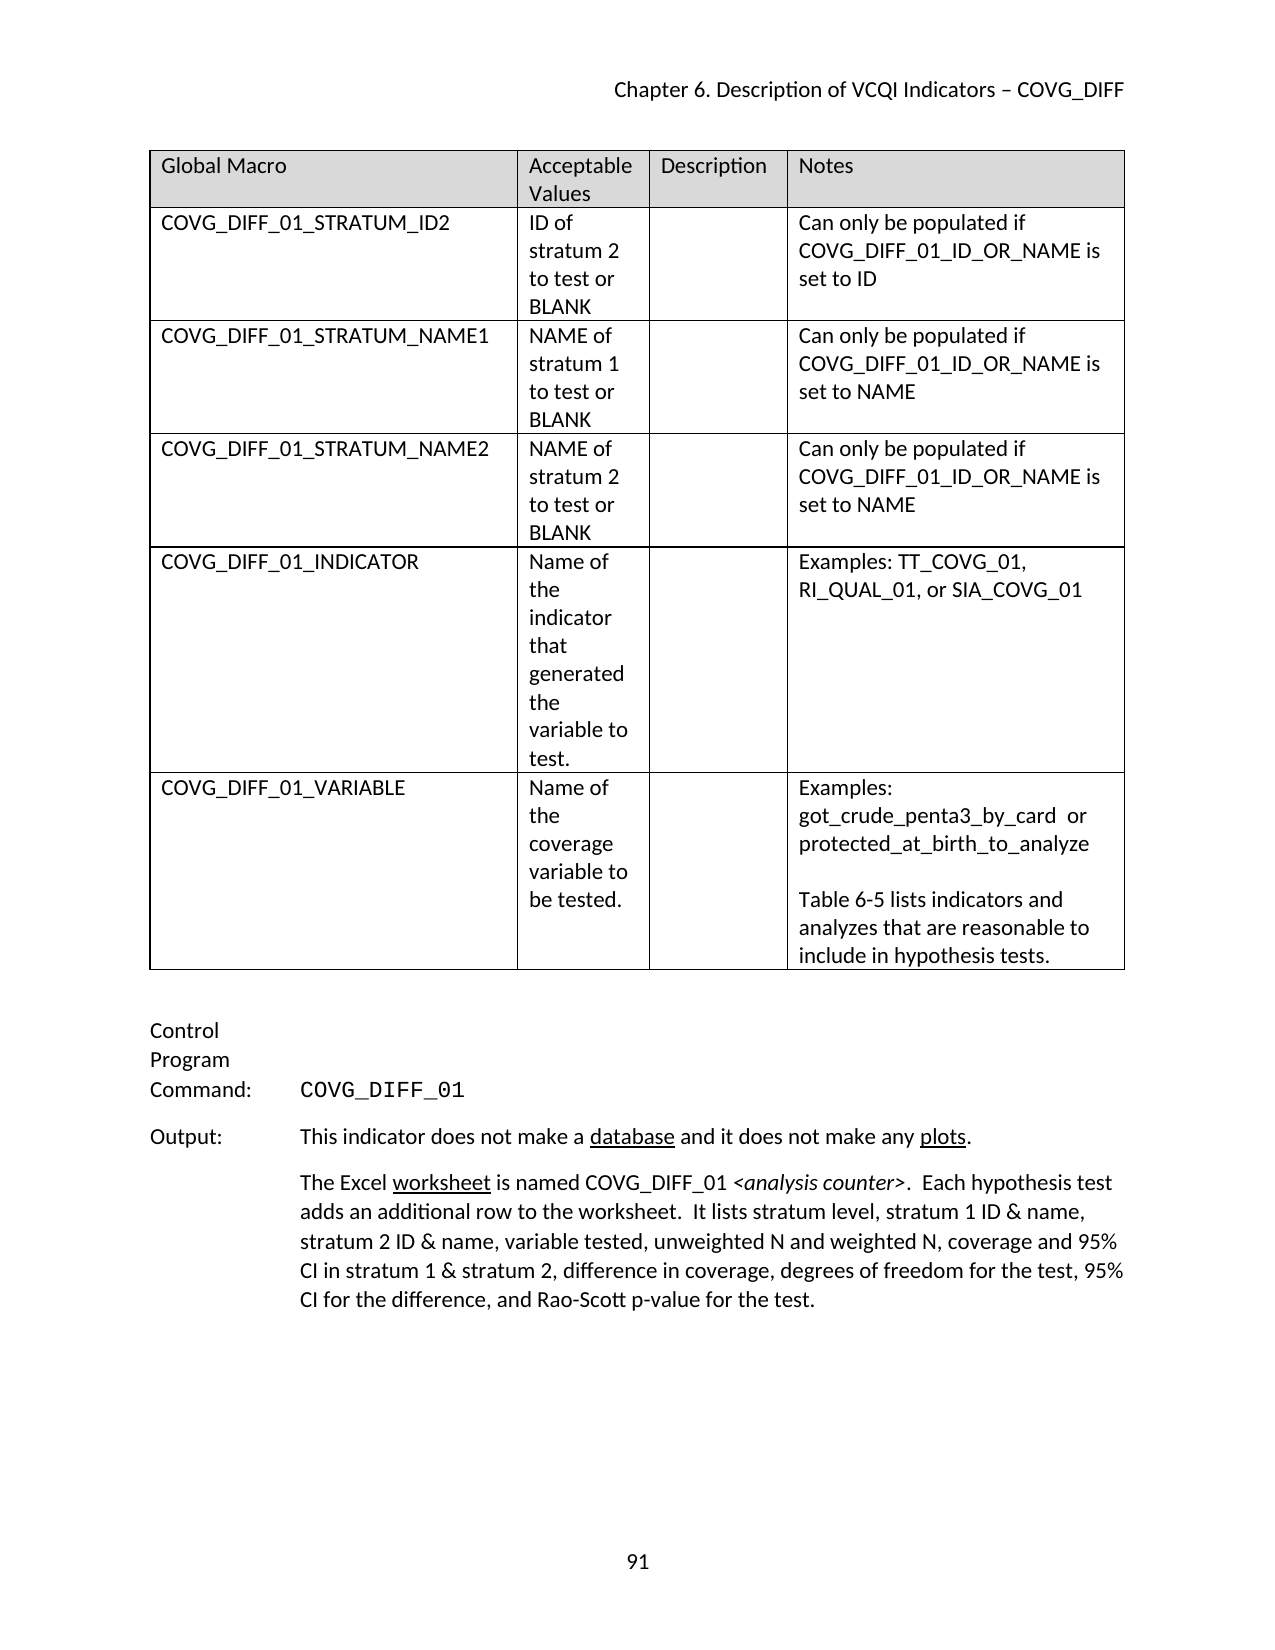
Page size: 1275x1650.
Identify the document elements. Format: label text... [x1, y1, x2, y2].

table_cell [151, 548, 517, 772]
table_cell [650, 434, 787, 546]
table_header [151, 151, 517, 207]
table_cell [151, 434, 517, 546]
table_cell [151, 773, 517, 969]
text Control Program Command: COVG_DIFF_01 [150, 1016, 1125, 1104]
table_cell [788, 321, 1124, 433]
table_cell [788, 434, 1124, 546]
text The Excel worksheet is named COVG_DIFF_01 <analysis counter>. Each hypothesis test adds an additional row to the worksheet. It lists stratum level, stratum 1 ID & name, stratum 2 ID & name, variable tested, unweighted N and weighted N, coverage and 95% CI in stratum 1 & stratum 2, difference in coverage, degrees of freedom for the test, 95% CI for the difference, and Rao-Scott p-value for the test. [300, 1168, 1125, 1313]
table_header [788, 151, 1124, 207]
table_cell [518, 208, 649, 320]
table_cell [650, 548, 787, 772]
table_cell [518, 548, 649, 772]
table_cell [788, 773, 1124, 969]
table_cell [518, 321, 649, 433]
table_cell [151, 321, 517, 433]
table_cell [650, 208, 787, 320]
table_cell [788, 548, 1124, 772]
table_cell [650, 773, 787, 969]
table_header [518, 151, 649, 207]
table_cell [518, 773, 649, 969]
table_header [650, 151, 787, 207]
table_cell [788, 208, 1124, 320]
text Output: This indicator does not make a database and it does not make any plots. [150, 1122, 1125, 1150]
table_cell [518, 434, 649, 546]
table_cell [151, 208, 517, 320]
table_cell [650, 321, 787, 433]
